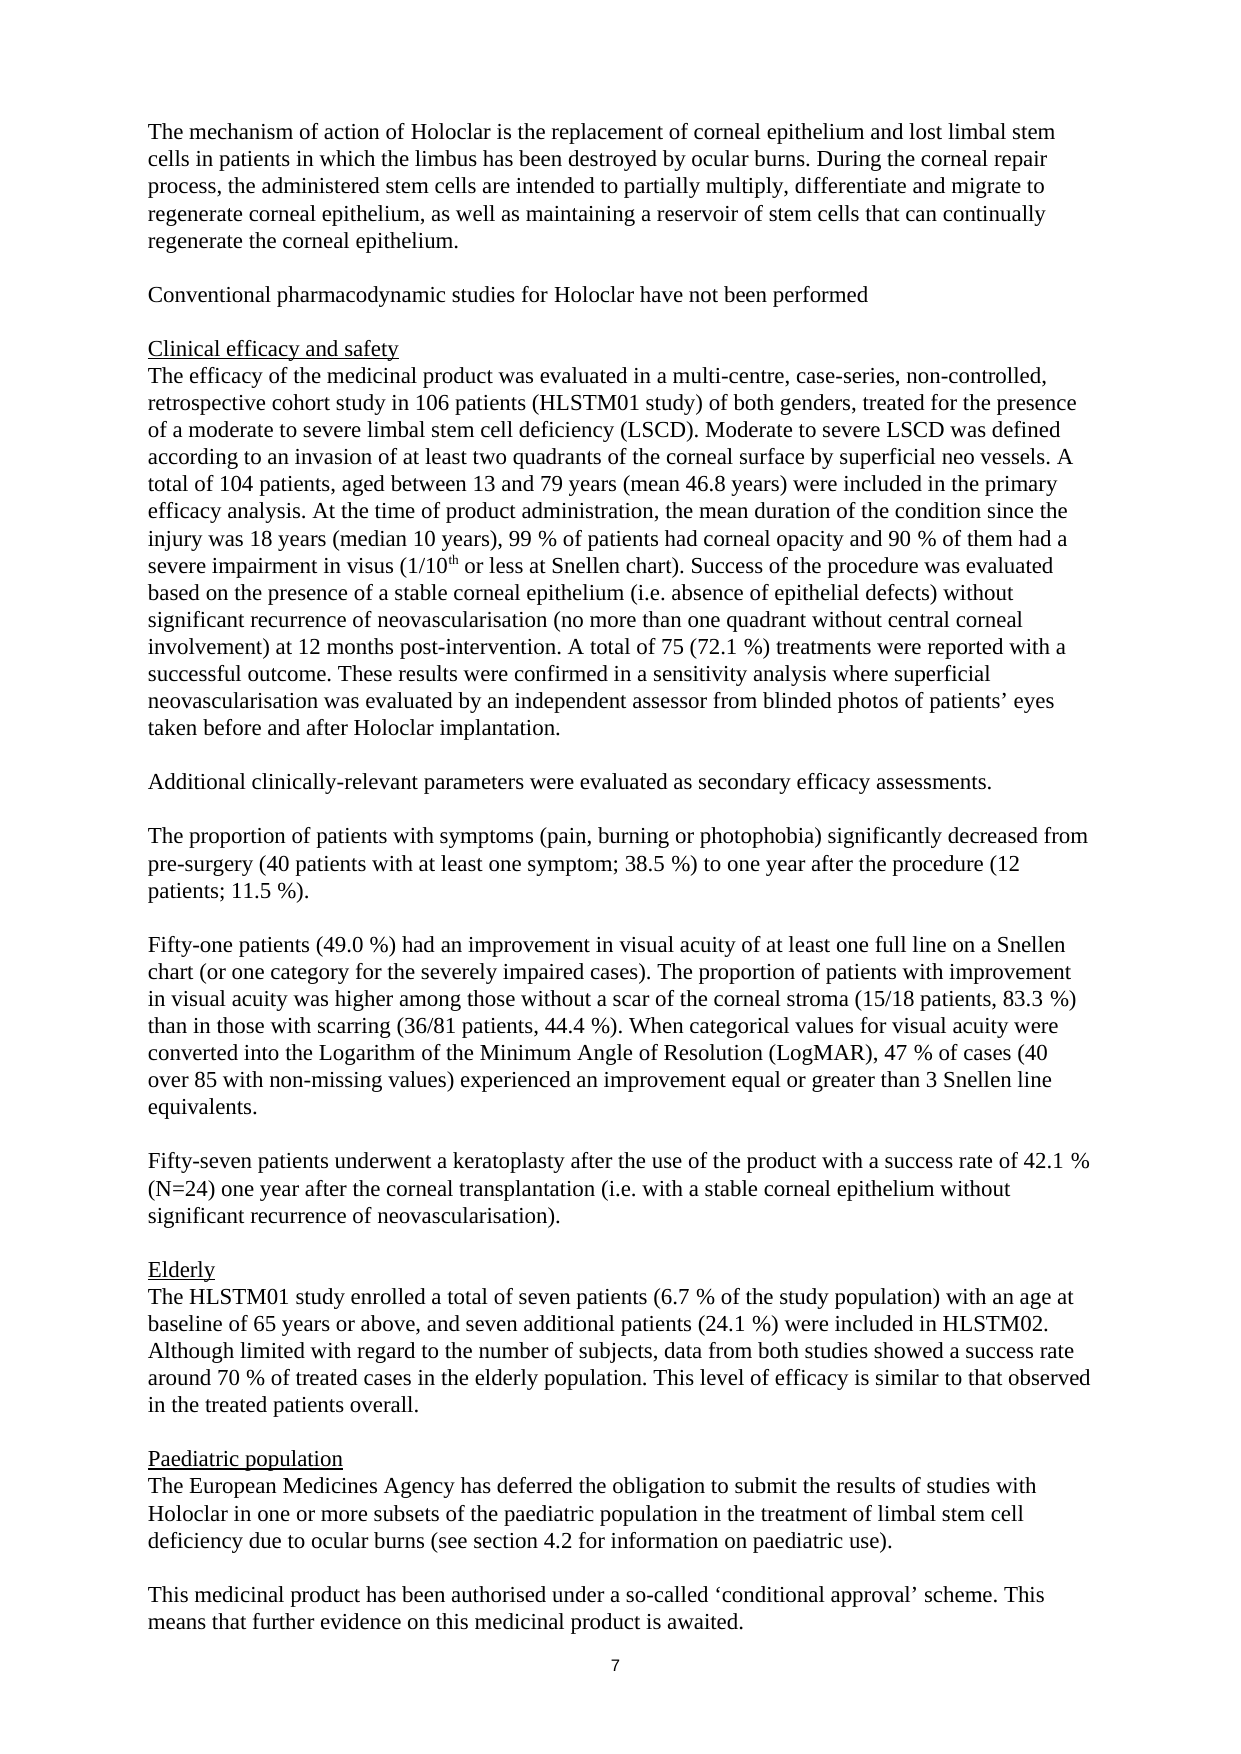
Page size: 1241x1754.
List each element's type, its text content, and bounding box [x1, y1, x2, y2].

list This medicinal product has been authorised under a so-called ‘conditional approval’ scheme. This means that further evidence on this medicinal product is awaited. [148, 1581, 1093, 1635]
text Paediatric population [148, 1445, 1092, 1472]
text The efficacy of the medicinal product was evaluated in a multi-centre, case-series, non-controlled, retrospective cohort study in 106 patients (HLSTM01 study) of both genders, treated for the presence of a moderate to severe limbal stem cell deficiency (LSCD). Moderate to severe LSCD was defined according to an invasion of at least two quadrants of the corneal surface by superficial neo vessels. A total of 104 patients, aged between 13 and 79 years (mean 46.8 years) were included in the primary efficacy analysis. At the time of product administration, the mean duration of the condition since the injury was 18 years (median 10 years), 99 % of patients had corneal opacity and 90 % of them had a severe impairment in visus (1/10th or less at Snellen chart). Success of the procedure was evaluated based on the presence of a stable corneal epithelium (i.e. absence of epithelial defects) without significant recurrence of neovascularisation (no more than one quadrant without central corneal involvement) at 12 months post-intervention. A total of 75 (72.1 %) treatments were reported with a successful outcome. These results were confirmed in a sensitivity analysis where superficial neovascularisation was evaluated by an independent assessor from blinded photos of patients’ eyes taken before and after Holoclar implantation. [148, 362, 1092, 741]
text The proportion of patients with symptoms (pain, burning or photophobia) significantly decreased from pre-surgery (40 patients with at least one symptom; 38.5 %) to one year after the procedure (12 patients; 11.5 %). [148, 822, 1092, 903]
text Conventional pharmacodynamic studies for Holoclar have not been performed [148, 281, 1092, 308]
text Fifty-one patients (49.0 %) had an improvement in visual acuity of at least one full line on a Snellen chart (or one category for the severely impaired cases). The proportion of patients with improvement in visual acuity was higher among those without a scar of the corneal stroma (15/18 patients, 83.3 %) than in those with scarring (36/81 patients, 44.4 %). When categorical values for visual acuity were converted into the Logarithm of the Minimum Angle of Resolution (LogMAR), 47 % of cases (40 over 85 with non-missing values) experienced an improvement equal or greater than 3 Snellen line equivalents. [148, 931, 1092, 1120]
text Clinical efficacy and safety [148, 335, 1092, 362]
text Fifty-seven patients underwent a keratoplasty after the use of the product with a success rate of 42.1 % (N=24) one year after the corneal transplantation (i.e. with a stable corneal epithelium without significant recurrence of neovascularisation). [148, 1147, 1092, 1228]
text The mechanism of action of Holoclar is the replacement of corneal epithelium and lost limbal stem cells in patients in which the limbus has been destroyed by ocular burns. During the corneal repair process, the administered stem cells are intended to partially multiply, differentiate and migrate to regenerate corneal epithelium, as well as maintaining a reservoir of stem cells that can continually regenerate the corneal epithelium. [148, 118, 1092, 253]
text The European Medicines Agency has deferred the obligation to submit the results of studies with Holoclar in one or more subsets of the paediatric population in the treatment of limbal stem cell deficiency due to ocular burns (see section 4.2 for information on paediatric use). [148, 1472, 1092, 1553]
text Additional clinically-relevant parameters were evaluated as secondary efficacy assessments. [148, 768, 1092, 795]
text Elderly [148, 1256, 1092, 1283]
text The HLSTM01 study enrolled a total of seven patients (6.7 % of the study population) with an age at baseline of 65 years or above, and seven additional patients (24.1 %) were included in HLSTM02. Although limited with regard to the number of subjects, data from both studies showed a success rate around 70 % of treated cases in the elderly population. This level of efficacy is similar to that observed in the treated patients overall. [148, 1283, 1092, 1418]
